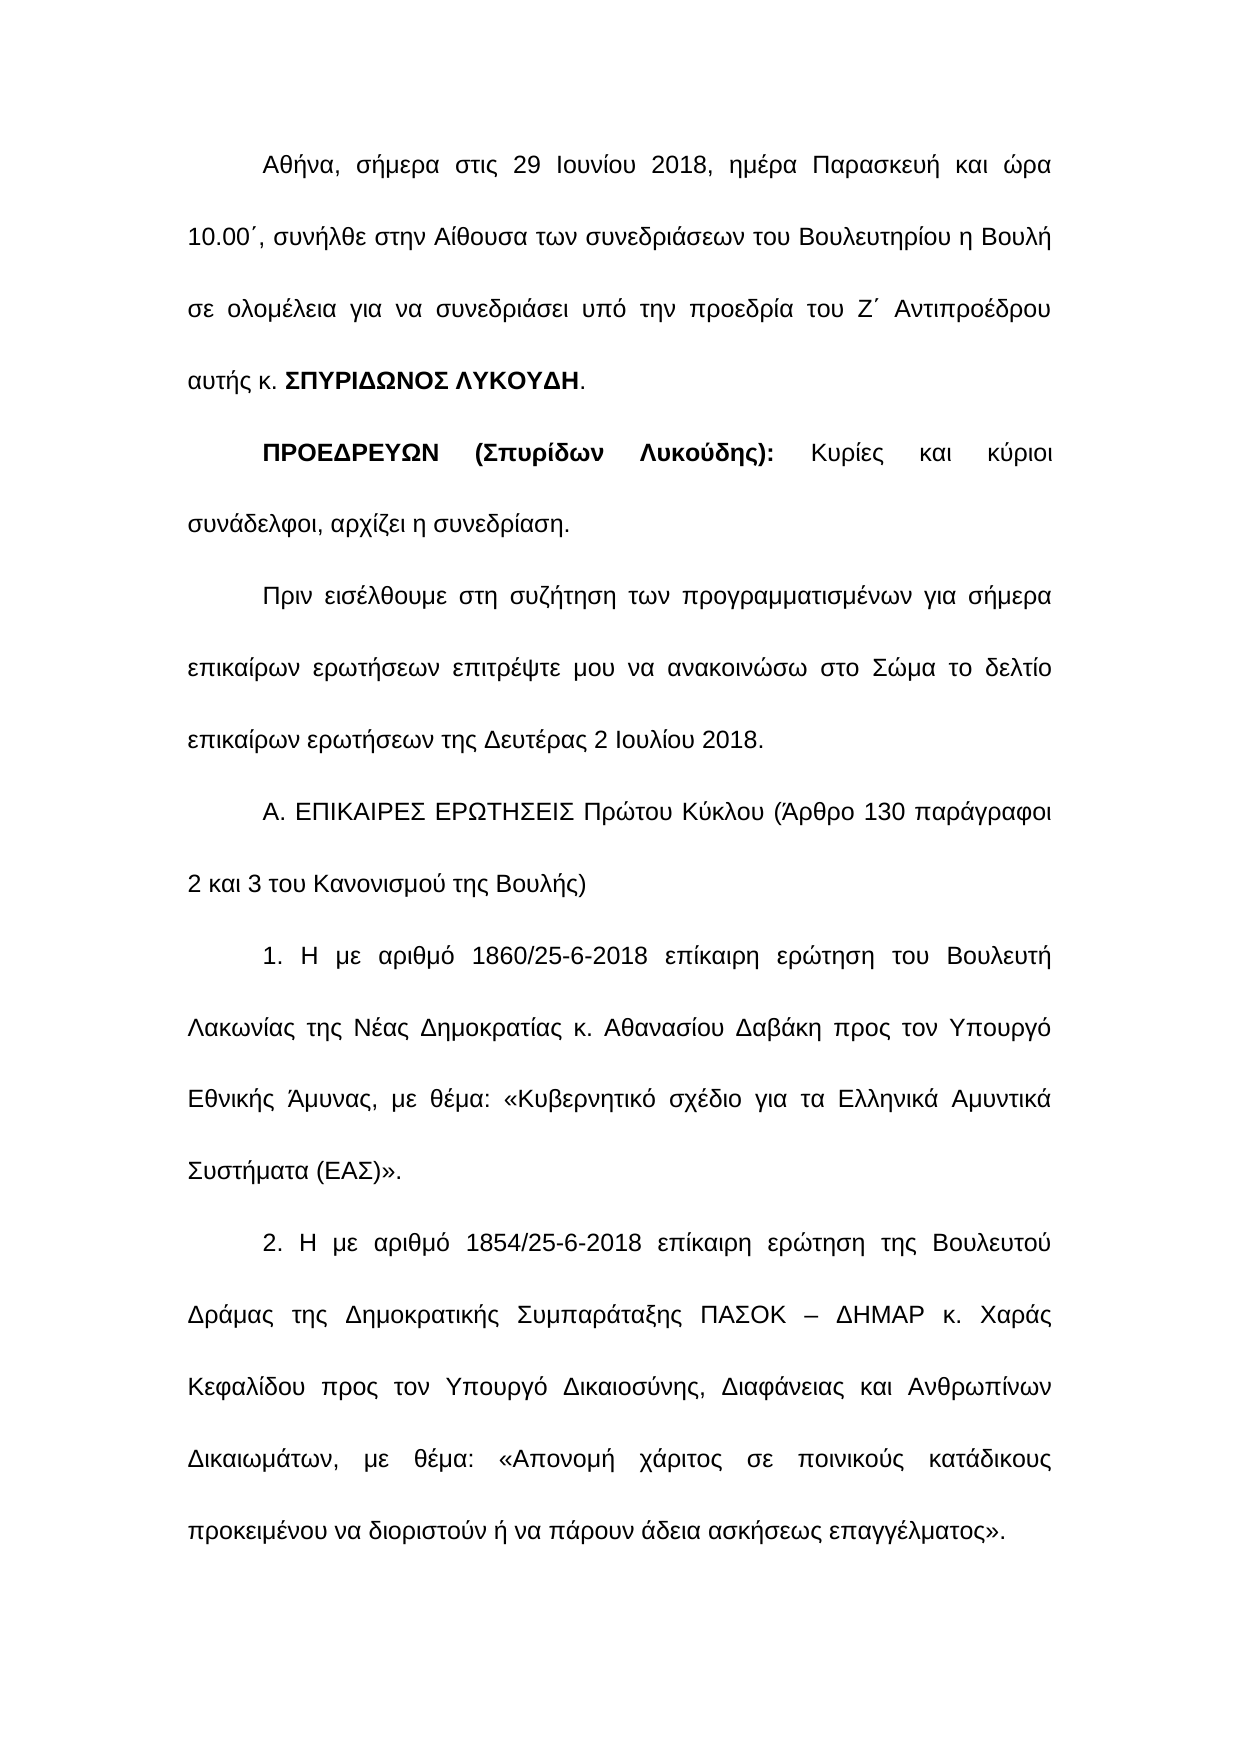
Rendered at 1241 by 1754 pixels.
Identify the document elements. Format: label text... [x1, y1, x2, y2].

text ΠΡΟΕΔΡΕΥΩΝ (Σπυρίδων Λυκούδης): Κυρίες και κύριοι συνάδελφοι, αρχίζει η συνεδρίαση. [187, 437, 1053, 538]
text Α. ΕΠΙΚΑΙΡΕΣ ΕΡΩΤΗΣΕΙΣ Πρώτου Κύκλου (Άρθρο 130 παράγραφοι 2 και 3 του Κανονισμού της Βουλής) [187, 797, 1053, 897]
text 1. Η με αριθμό 1860/25-6-2018 επίκαιρη ερώτηση του Βουλευτή Λακωνίας της Νέας Δημοκρατίας κ. Αθανασίου Δαβάκη προς τον Υπουργό Εθνικής Άμυνας, με θέμα: «Κυβερνητικό σχέδιο για τα Ελληνικά Αμυντικά Συστήματα (ΕΑΣ)». [187, 941, 1053, 1185]
text Αθήνα, σήμερα στις 29 Ιουνίου 2018, ημέρα Παρασκευή και ώρα 10.00΄, συνήλθε στην Αίθουσα των συνεδριάσεων του Βουλευτηρίου η Βουλή σε ολομέλεια για να συνεδριάσει υπό την προεδρία του Ζ΄ Αντιπροέδρου αυτής κ. ΣΠΥΡΙΔΩΝΟΣ ΛΥΚΟΥΔΗ. [187, 150, 1053, 394]
text 2. Η με αριθμό 1854/25-6-2018 επίκαιρη ερώτηση της Βουλευτού Δράμας της Δημοκρατικής Συμπαράταξης ΠΑΣΟΚ – ΔΗΜΑΡ κ. Χαράς Κεφαλίδου προς τον Υπουργό Δικαιοσύνης, Διαφάνειας και Ανθρωπίνων Δικαιωμάτων, με θέμα: «Απονομή χάριτος σε ποινικούς κατάδικους προκειμένου να διοριστούν ή να πάρουν άδεια ασκήσεως επαγγέλματος». [187, 1228, 1053, 1544]
text Πριν εισέλθουμε στη συζήτηση των προγραμματισμένων για σήμερα επικαίρων ερωτήσεων επιτρέψτε μου να ανακοινώσω στο Σώμα το δελτίο επικαίρων ερωτήσεων της Δευτέρας 2 Ιουλίου 2018. [187, 581, 1053, 754]
